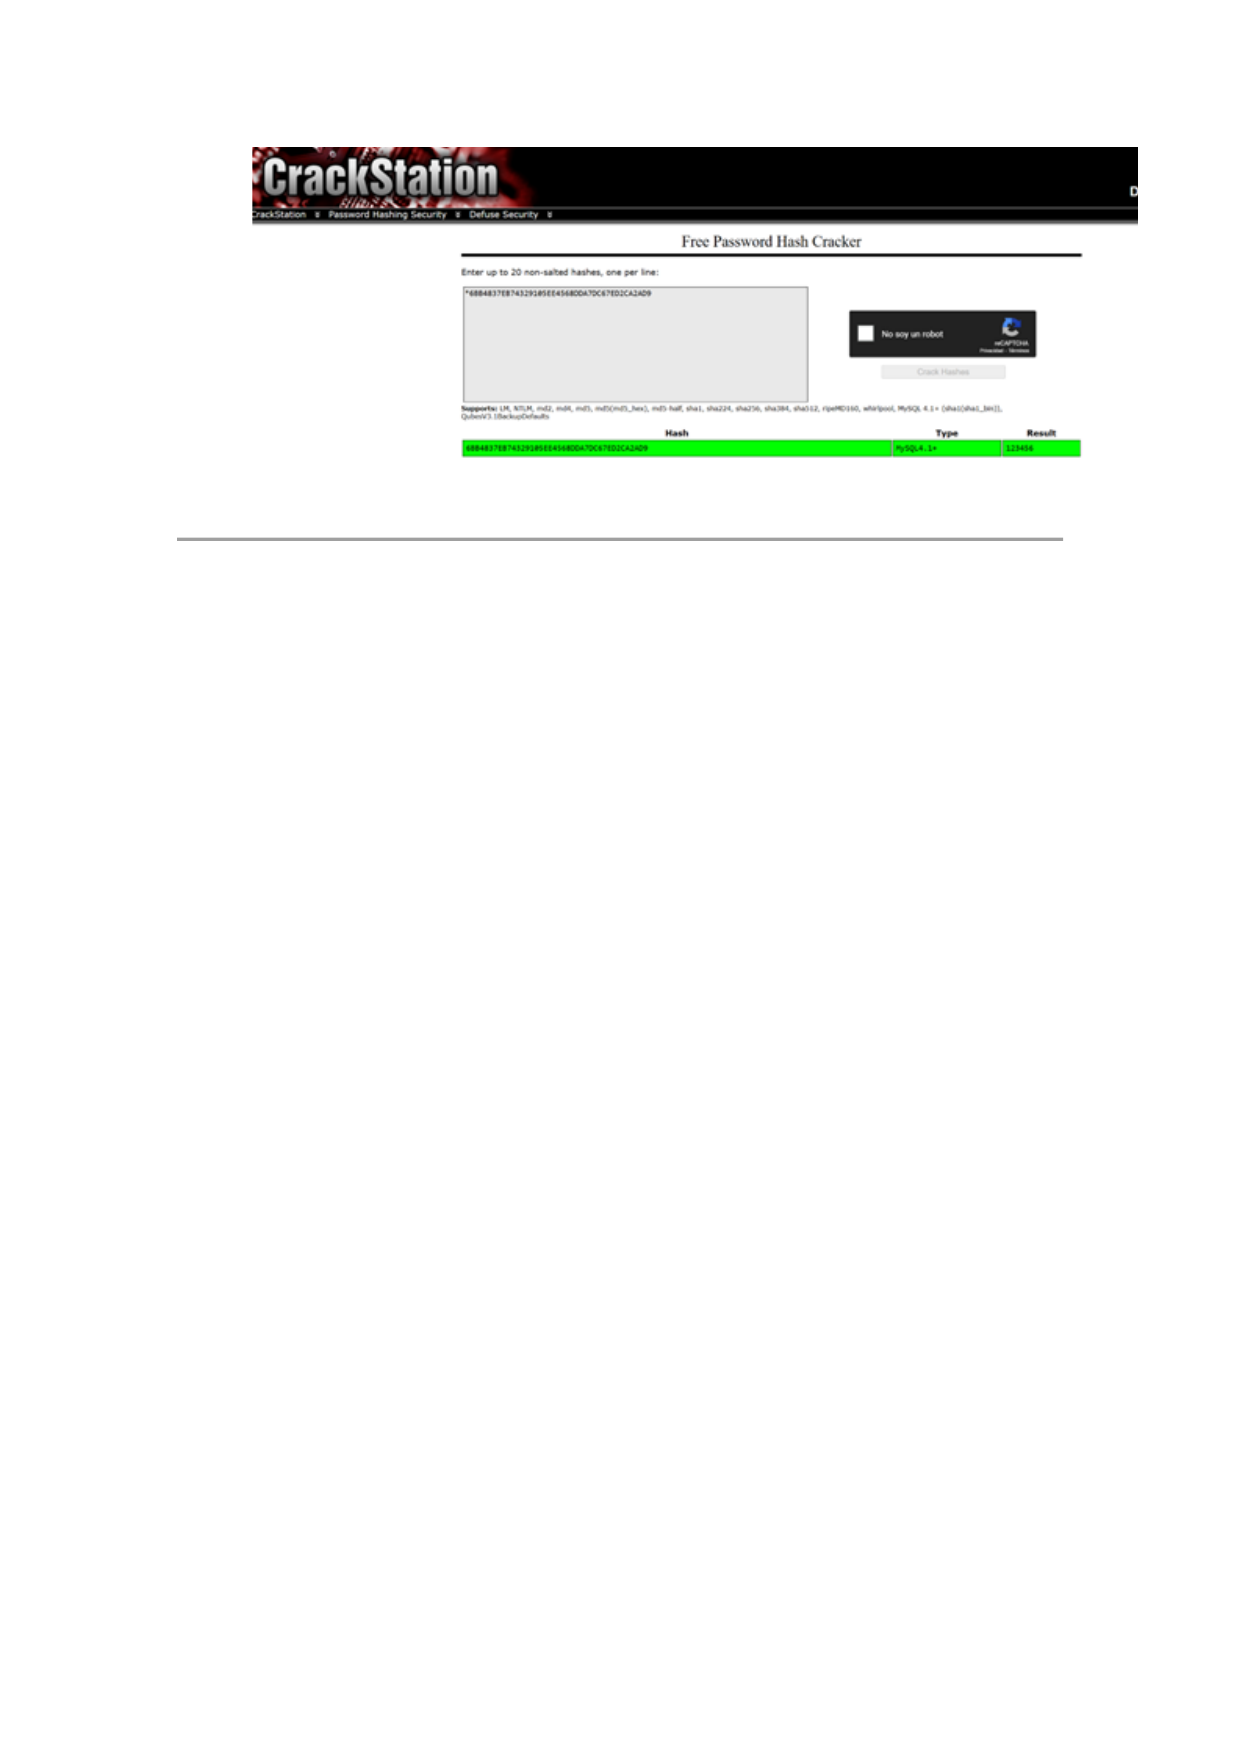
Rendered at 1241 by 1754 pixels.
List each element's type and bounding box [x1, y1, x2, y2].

picture [252, 147, 1138, 461]
